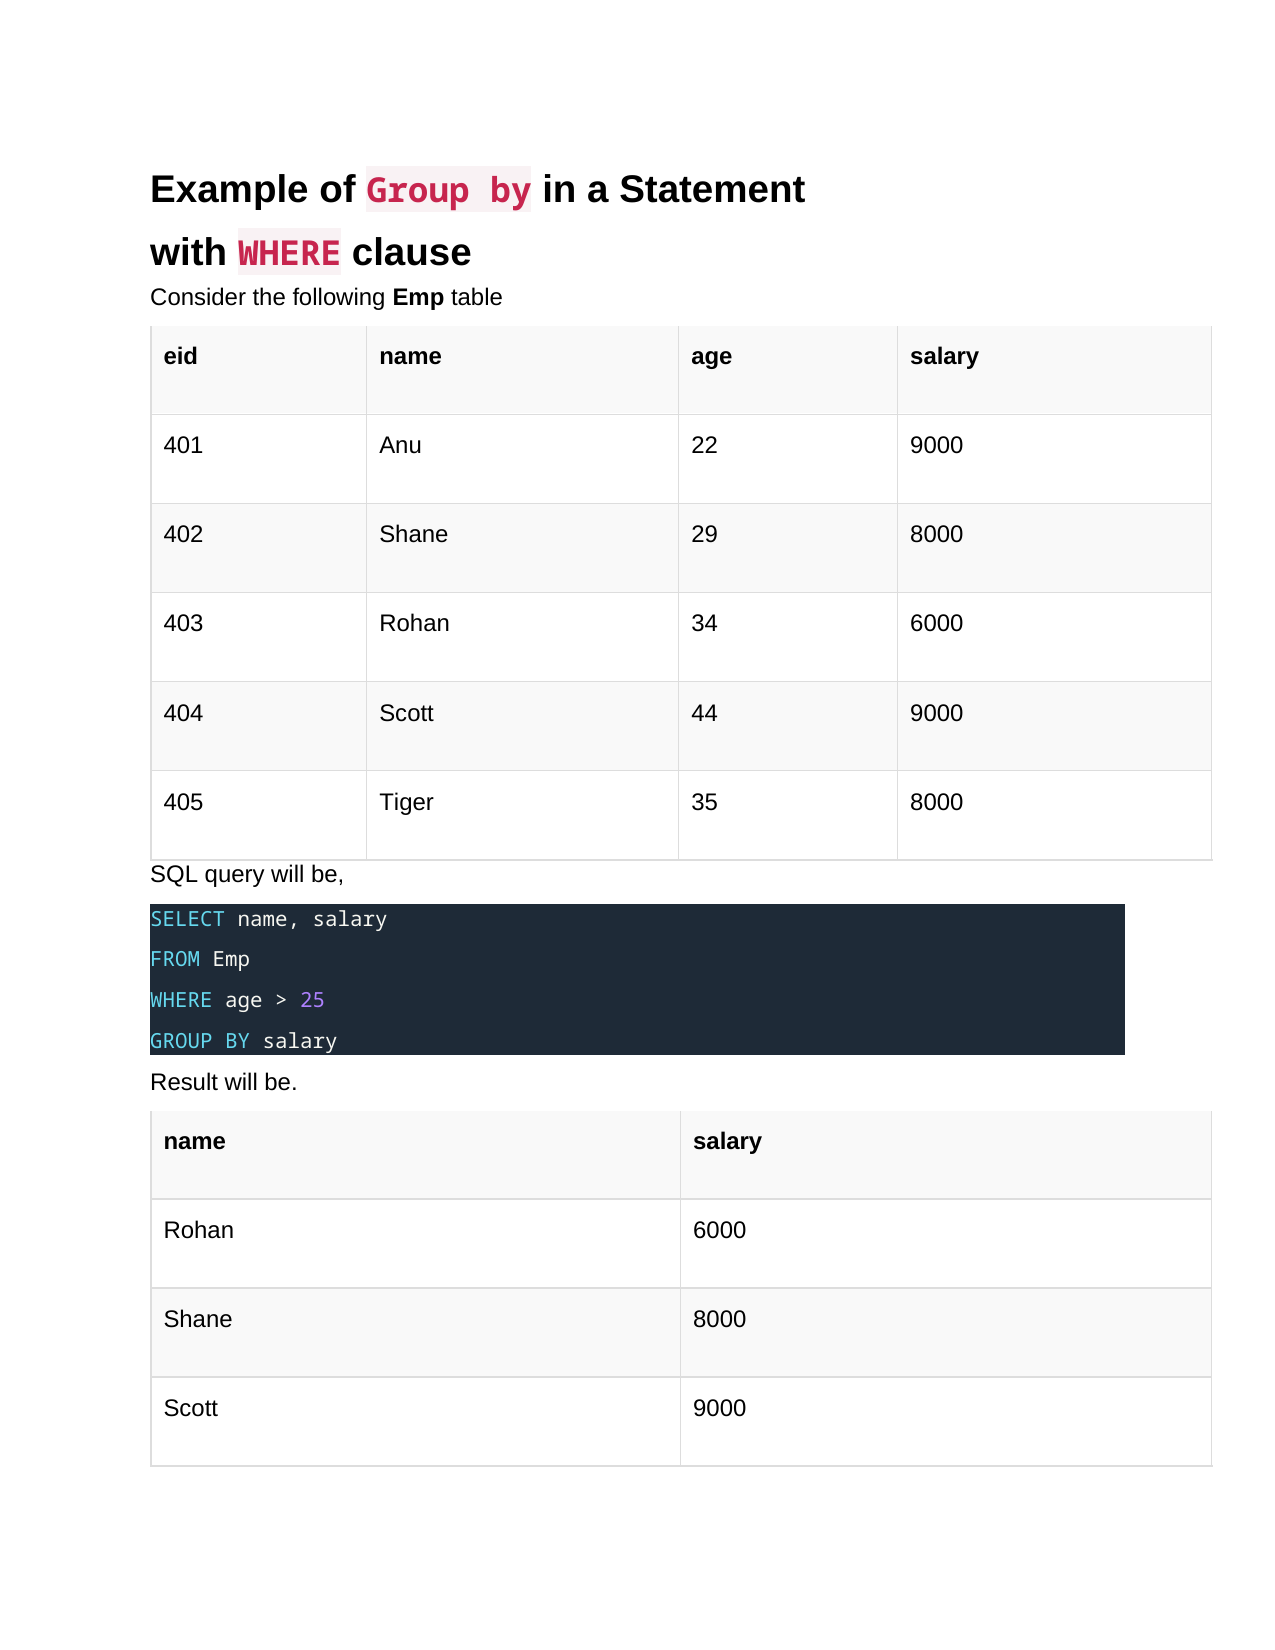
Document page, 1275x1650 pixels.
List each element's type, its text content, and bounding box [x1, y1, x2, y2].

text WHERE age > 25 [150, 986, 1125, 1014]
table_cell Shane [152, 1289, 680, 1376]
table_header name [152, 1111, 680, 1198]
table_cell 9000 [898, 415, 1211, 503]
text GROUP BY salary [150, 1026, 1125, 1055]
table_header eid [152, 326, 366, 413]
table_cell 405 [152, 771, 366, 859]
text SELECT name, salary [150, 904, 1125, 932]
table_cell Scott [367, 682, 678, 770]
table_cell 35 [679, 771, 897, 859]
text SQL query will be, [150, 861, 1125, 888]
table_cell 404 [152, 682, 366, 770]
table_cell 402 [152, 504, 366, 592]
table_cell 34 [679, 593, 897, 681]
text Result will be. [150, 1067, 1125, 1095]
table_cell 9000 [898, 682, 1211, 770]
table_header salary [681, 1111, 1211, 1198]
table_cell 22 [679, 415, 897, 503]
table_cell 44 [679, 682, 897, 770]
table_cell 6000 [898, 593, 1211, 681]
table_cell Tiger [367, 771, 678, 859]
table_header age [679, 326, 897, 413]
table_cell 403 [152, 593, 366, 681]
table_cell 8000 [898, 771, 1211, 859]
table_cell 9000 [681, 1378, 1211, 1465]
subtitle Example of Group by in a Statement with WHERE clause [150, 150, 1125, 275]
table_cell 8000 [681, 1289, 1211, 1376]
text Consider the following Emp table [150, 283, 1125, 310]
table_cell 8000 [898, 504, 1211, 592]
table_cell Rohan [152, 1200, 680, 1287]
table_cell Anu [367, 415, 678, 503]
table_cell Rohan [367, 593, 678, 681]
table_cell 6000 [681, 1200, 1211, 1287]
table_cell Shane [367, 504, 678, 592]
table_cell 401 [152, 415, 366, 503]
table_cell 29 [679, 504, 897, 592]
table_header salary [898, 326, 1211, 413]
table_header name [367, 326, 678, 413]
text FROM Emp [150, 944, 1125, 973]
table_cell Scott [152, 1378, 680, 1465]
